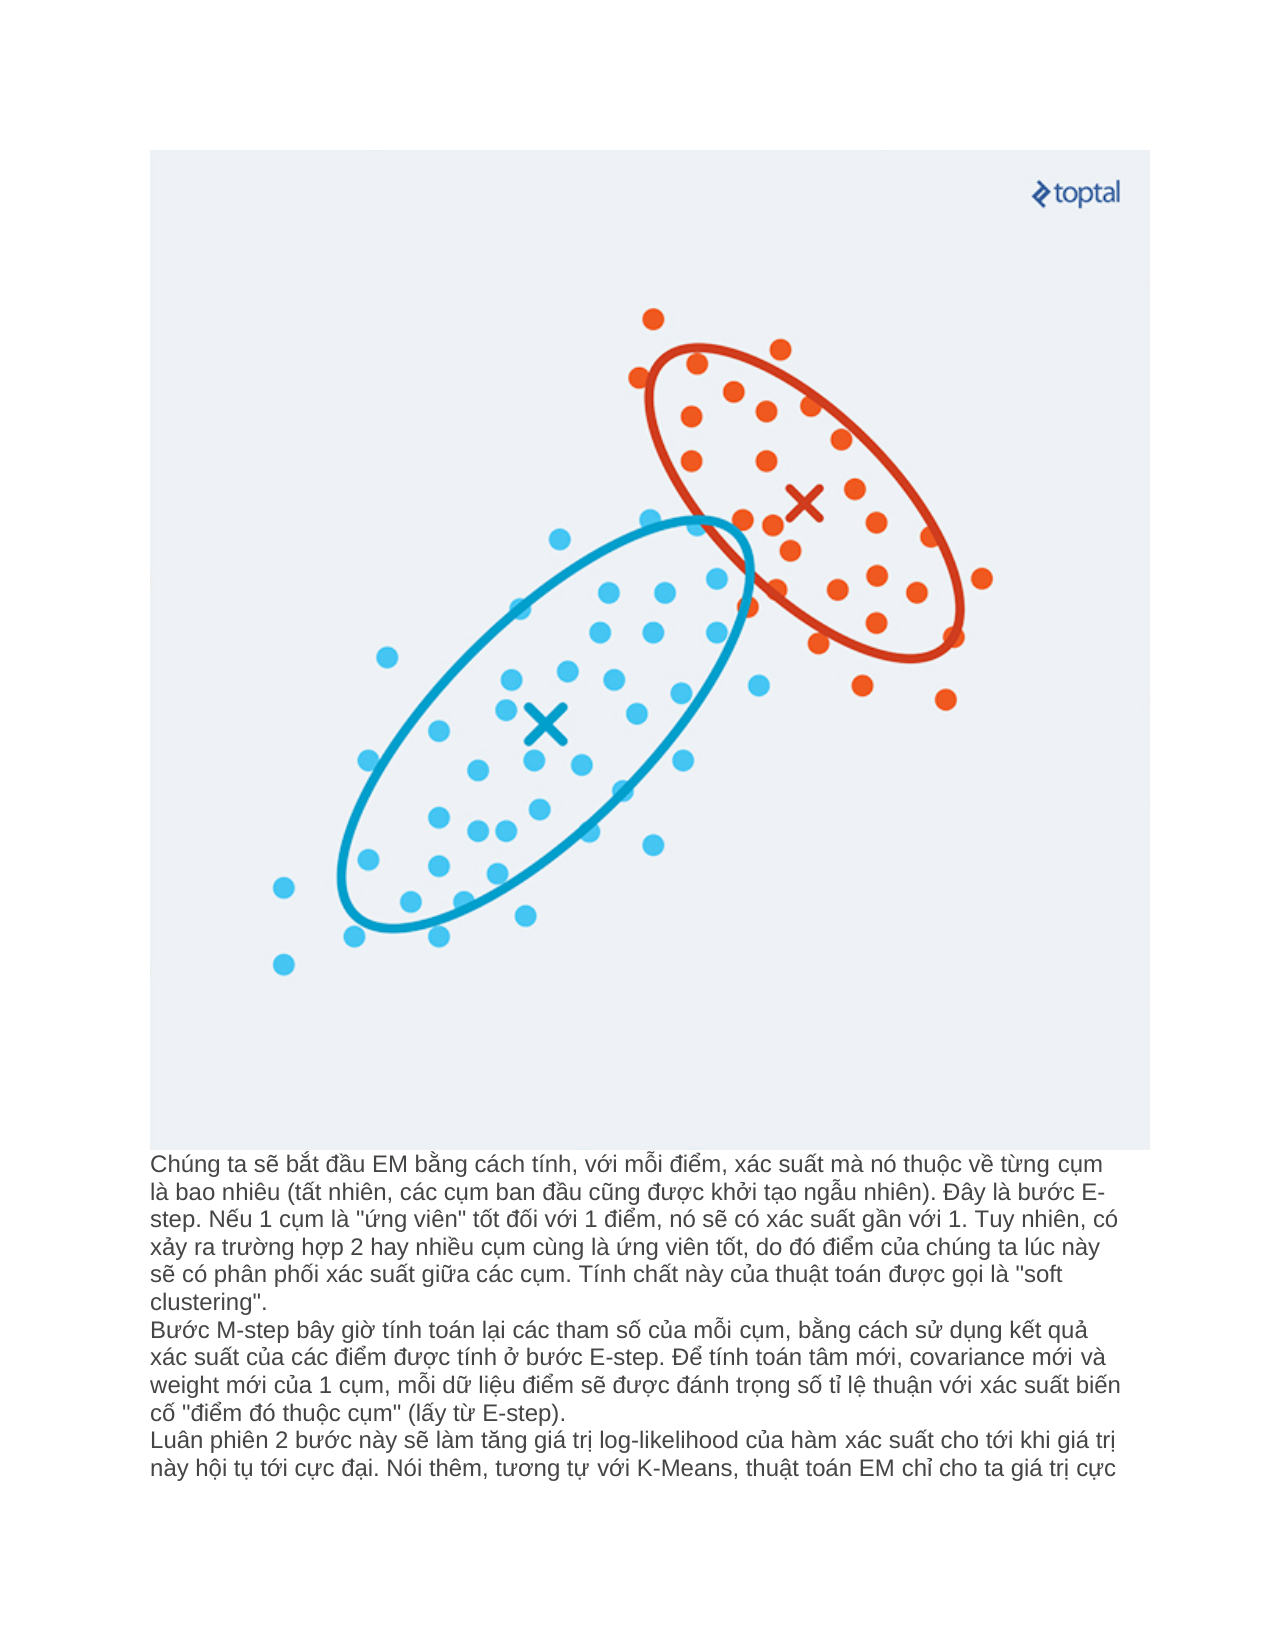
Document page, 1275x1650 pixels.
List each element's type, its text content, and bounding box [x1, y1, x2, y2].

picture [150, 150, 1150, 1150]
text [150, 1426, 1125, 1481]
text Chúng ta sẽ bắt đầu EM bằng cách tính, với mỗi điểm, xác suất mà nó thuộc về từng cụm là bao nhiêu (tất nhiên, các cụm ban đầu cũng được khởi tạo ngẫu nhiên). Đây là bước E-step. Nếu 1 cụm là "ứng viên" tốt đối với 1 điểm, nó sẽ có xác suất gần với 1. Tuy nhiên, có xảy ra trường hợp 2 hay nhiều cụm cùng là ứng viên tốt, do đó điểm của chúng ta lúc này sẽ có phân phối xác suất giữa các cụm. Tính chất này của thuật toán được gọi là "soft clustering". [150, 1150, 1125, 1316]
text Bước M-step bây giờ tính toán lại các tham số của mỗi cụm, bằng cách sử dụng kết quả xác suất của các điểm được tính ở bước E-step. Để tính toán tâm mới, covariance mới và weight mới của 1 cụm, mỗi dữ liệu điểm sẽ được đánh trọng số tỉ lệ thuận với xác suất biến cố "điểm đó thuộc cụm" (lấy từ E-step). [150, 1316, 1125, 1426]
